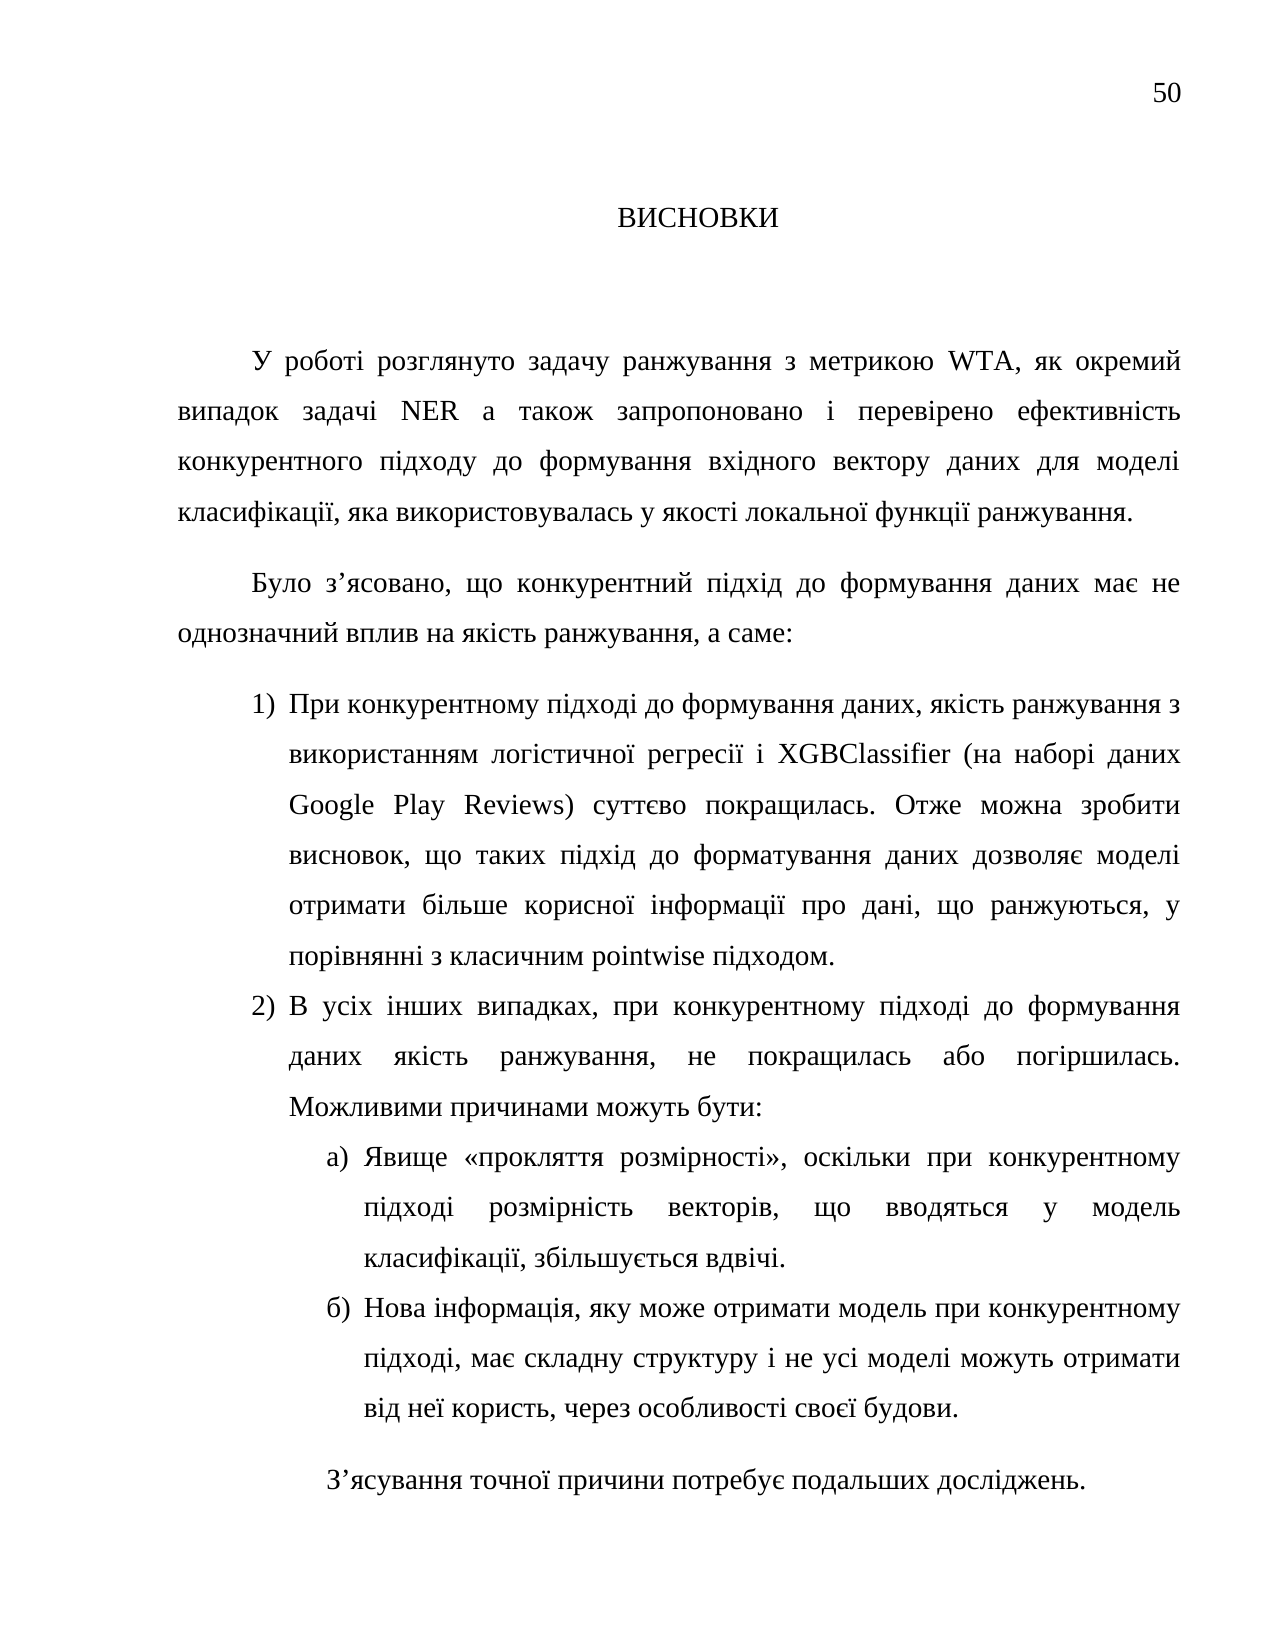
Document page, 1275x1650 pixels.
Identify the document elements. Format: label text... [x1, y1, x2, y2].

list Явище «прокляття розмірності», оскільки при конкурентному підході розмірність векторів, що вводяться у модель класифікації, збільшується вдвічі. [326, 1139, 1181, 1273]
list При конкурентному підході до формування даних, якість ранжування з використанням логістичної регресії і XGBClassifier (на наборі даних Google Play Reviews) суттєво покращилась. Отже можна зробити висновок, що таких підхід до форматування даних дозволяє моделі отримати більше корисної інформації про дані, що ранжуються, у порівнянні з класичним pointwise підходом. [251, 686, 1181, 971]
text У роботі розглянуто задачу ранжування з метрикою WTA, як окремий випадок задачі NER а також запропоновано і перевірено ефективність конкурентного підходу до формування вхідного вектору даних для моделі класифікації, яка використовувалась у якості локальної функції ранжування. [177, 343, 1181, 527]
subtitle ВИСНОВКИ [215, 200, 1181, 234]
list Нова інформація, яку може отримати модель при конкурентному підході, має складну структуру і не усі моделі можуть отримати від неї користь, через особливості своєї будови. [326, 1290, 1181, 1424]
text З’ясування точної причини потребує подальших досліджень. [326, 1462, 1181, 1495]
list В усіх інших випадках, при конкурентному підході до формування даних якість ранжування, не покращилась або погіршилась. Можливими причинами можуть бути: [251, 988, 1181, 1122]
text Було з’ясовано, що конкурентний підхід до формування даних має не однозначний вплив на якість ранжування, а саме: [177, 565, 1181, 649]
